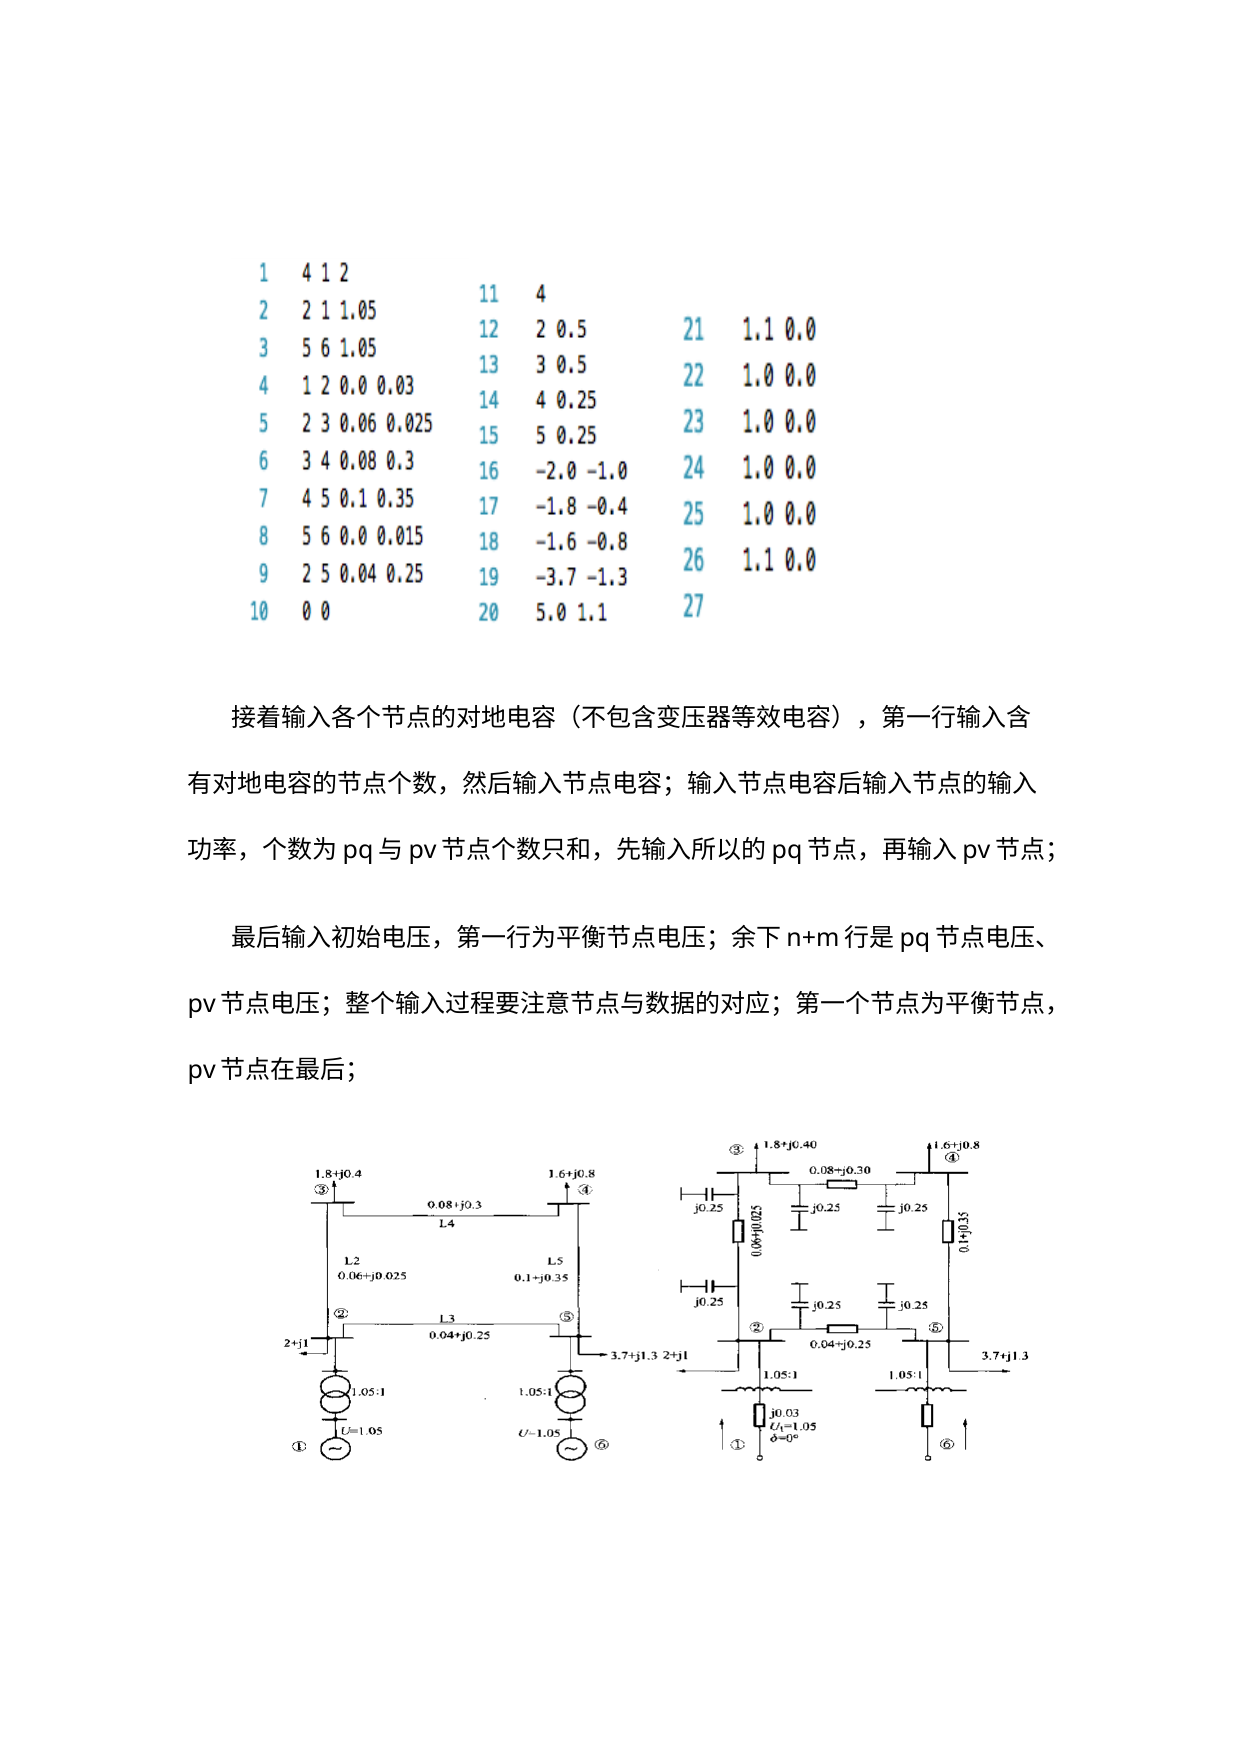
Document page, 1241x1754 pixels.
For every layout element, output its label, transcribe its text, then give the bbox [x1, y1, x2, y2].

picture [268, 1132, 1054, 1471]
picture [231, 258, 874, 633]
text 最后输入初始电压，第一行为平衡节点电压；余下n+m行是pq节点电压、pv节点电压；整个输入过程要注意节点与数据的对应；第一个节点为平衡节点，pv节点在最后； [187, 913, 1053, 1089]
text 接着输入各个节点的对地电容（不包含变压器等效电容），第一行输入含有对地电容的节点个数，然后输入节点电容；输入节点电容后输入节点的输入功率，个数为pq与pv节点个数只和，先输入所以的pq节点，再输入pv节点； [187, 694, 1053, 870]
